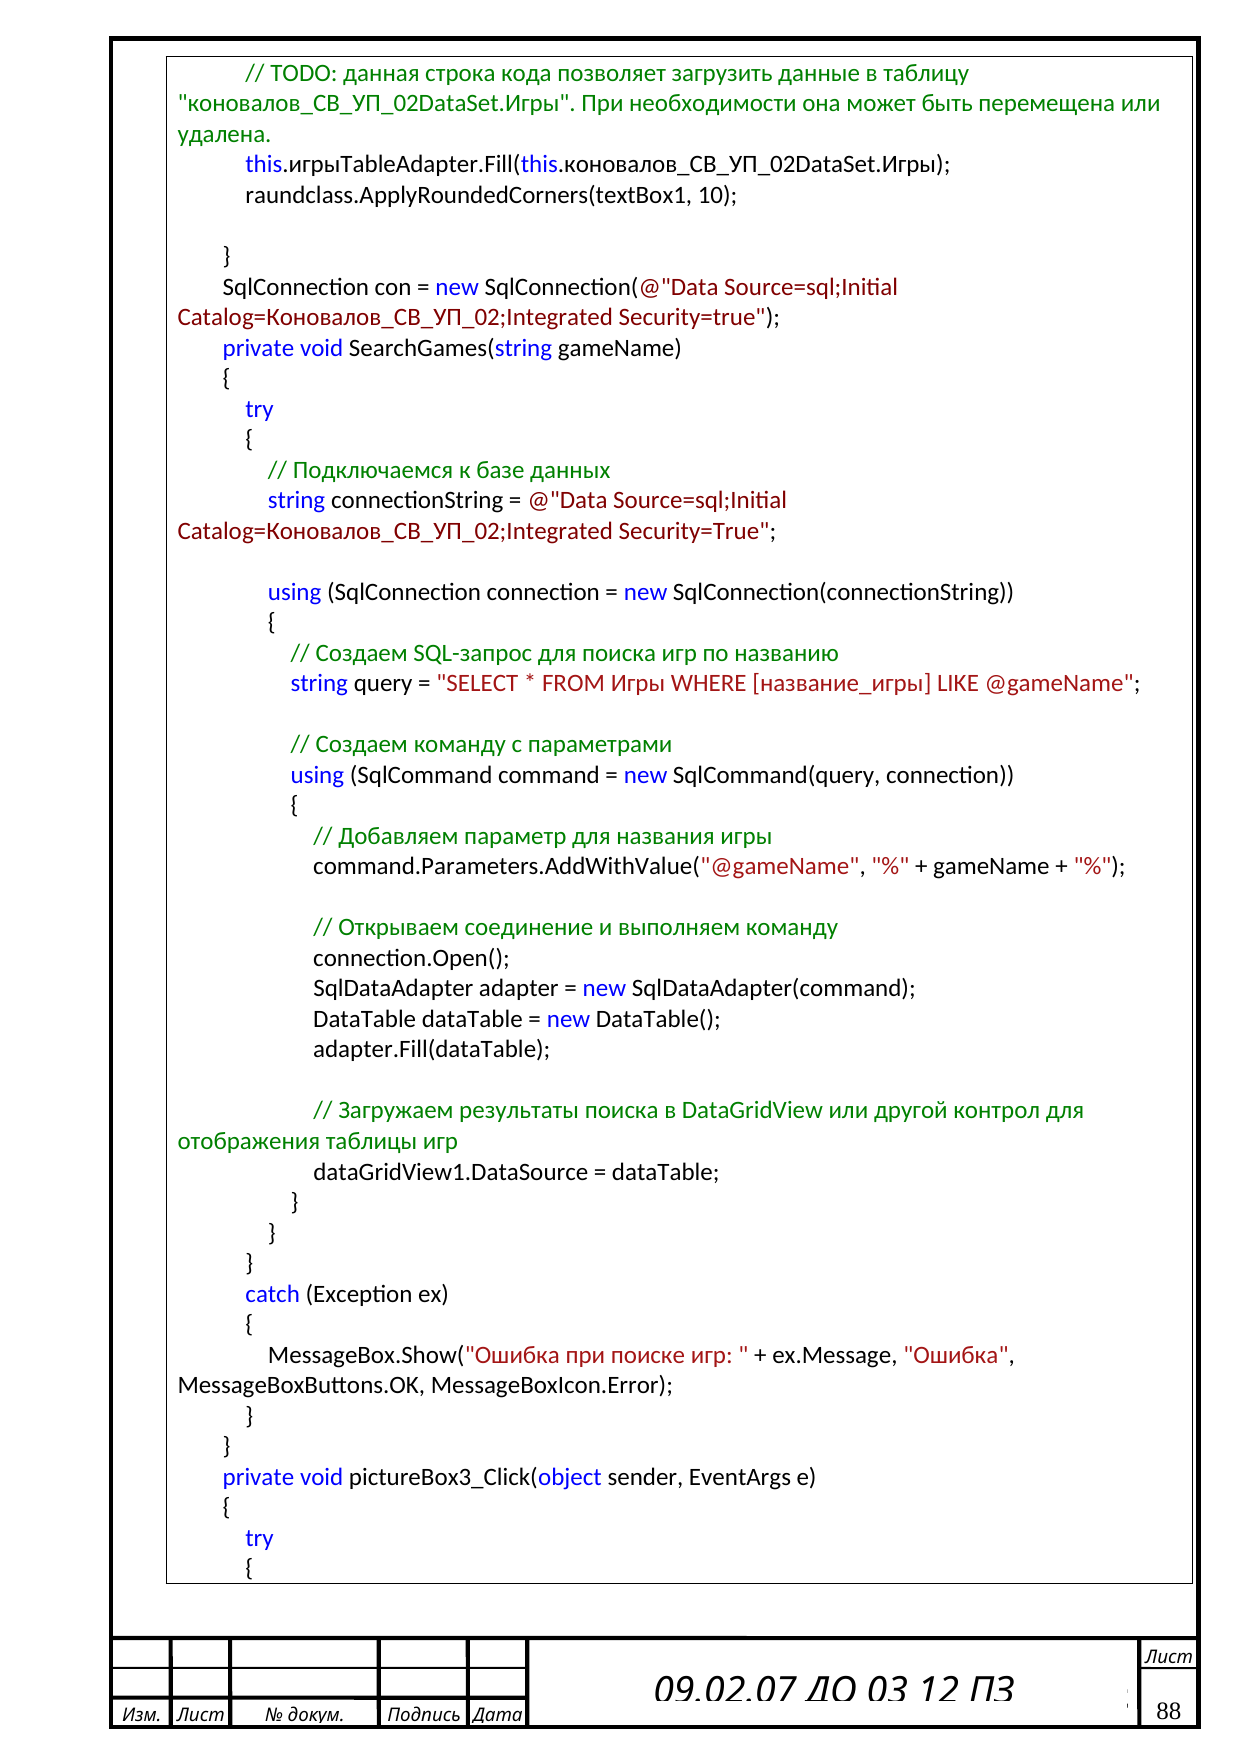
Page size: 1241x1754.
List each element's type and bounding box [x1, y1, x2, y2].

table_header [167, 57, 1192, 1583]
